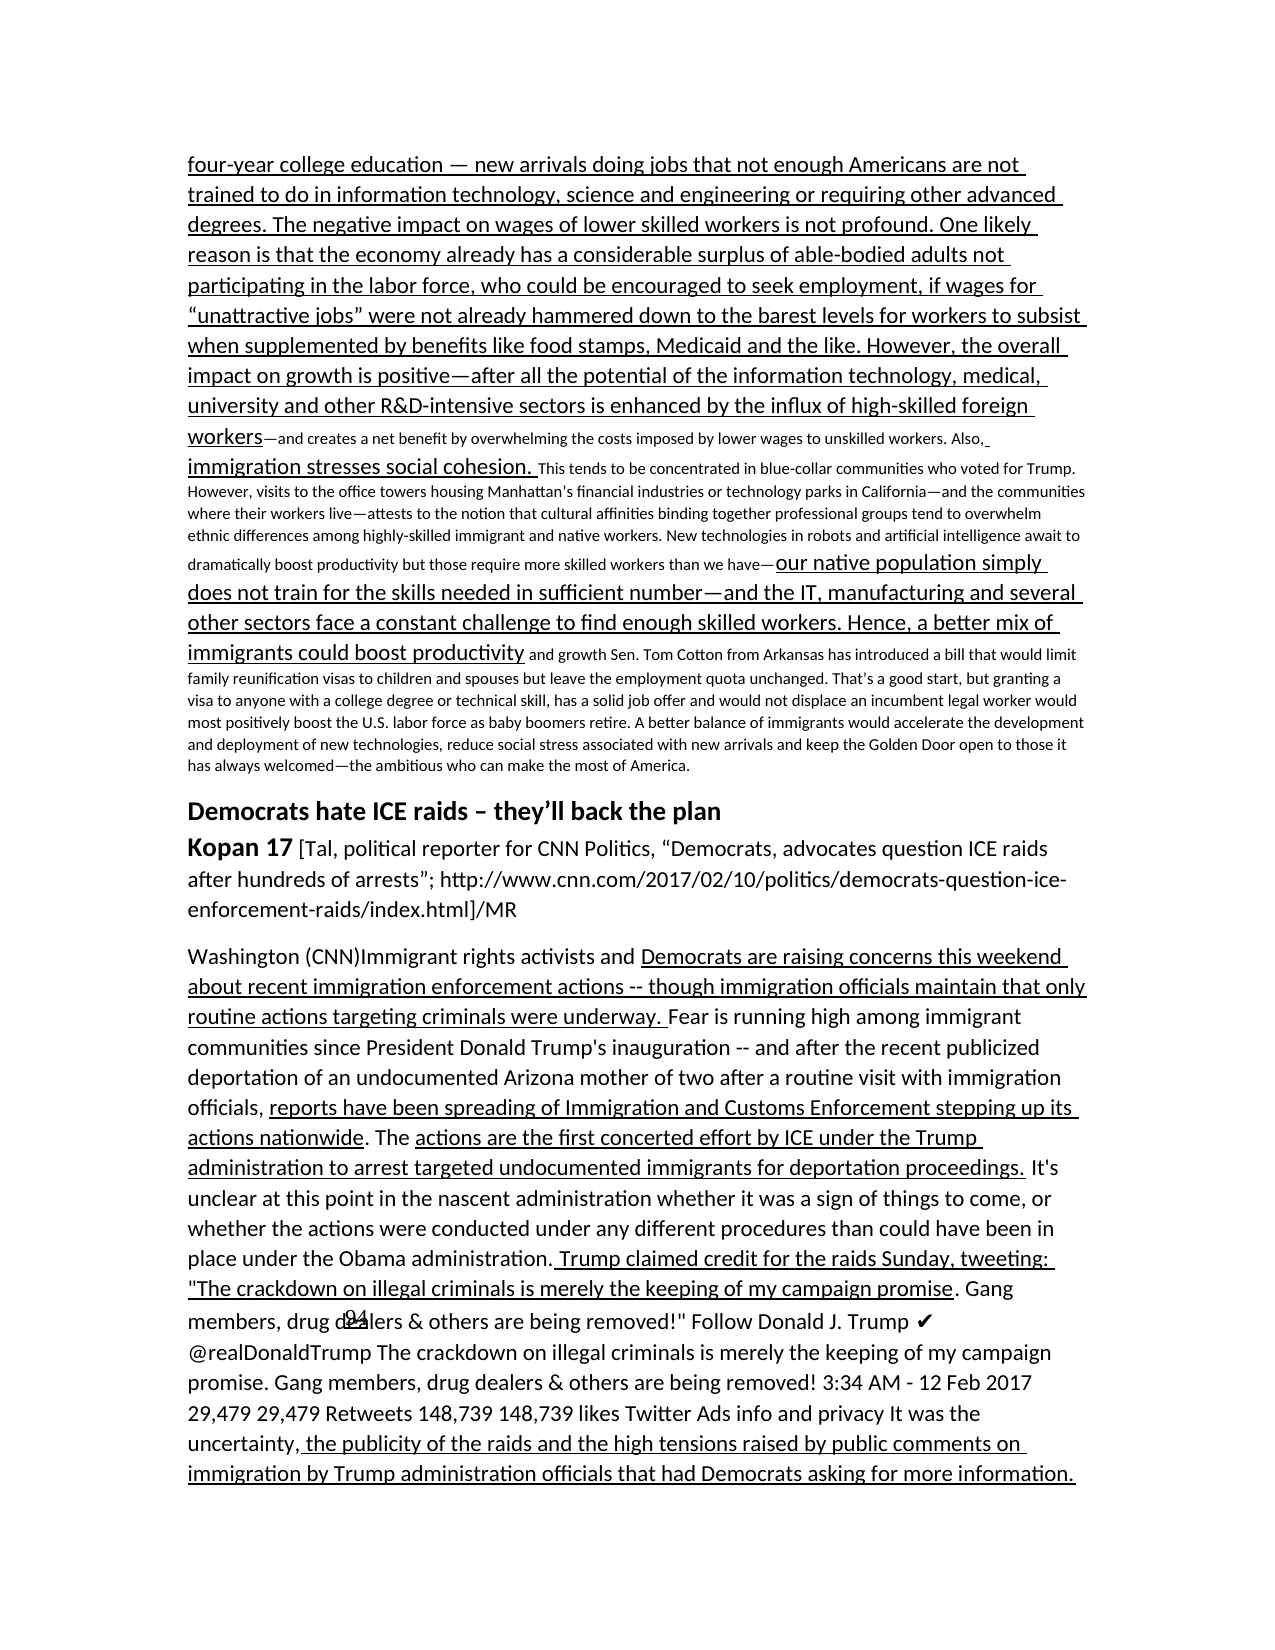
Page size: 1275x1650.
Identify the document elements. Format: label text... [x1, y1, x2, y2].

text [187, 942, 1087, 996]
text Kopan 17 [Tal, political reporter for CNN Politics, “Democrats, advocates question ICE raids after hundreds of arrests”; http://www.cnn.com/2017/02/10/politics/democrats-question-ice-enforcement-raids/index.html]/MR [187, 830, 1087, 923]
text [187, 150, 1087, 325]
subtitle Democrats hate ICE raids – they’ll back the plan [187, 794, 1087, 827]
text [187, 997, 1087, 1487]
